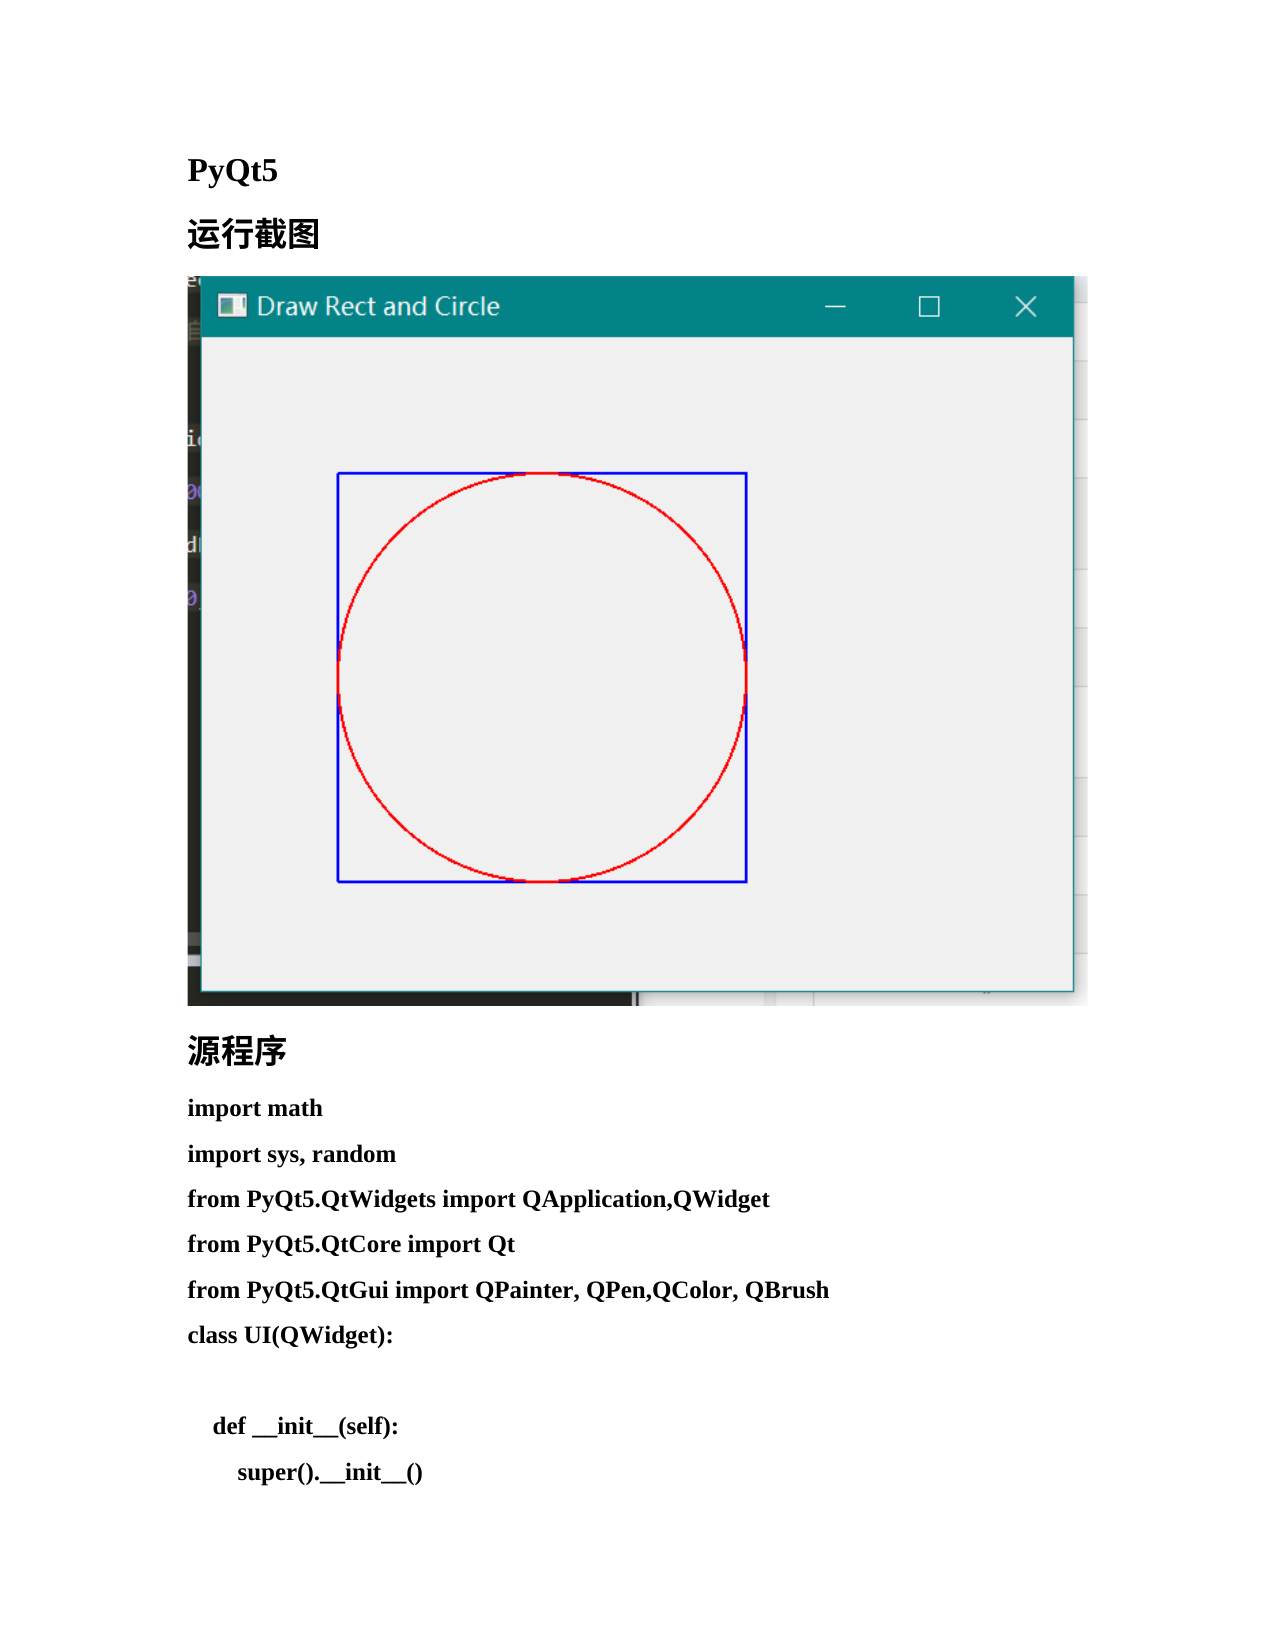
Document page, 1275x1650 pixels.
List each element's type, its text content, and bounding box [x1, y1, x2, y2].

text super().__init__() [187, 1457, 1087, 1485]
text from PyQt5.QtCore import Qt [187, 1229, 1087, 1258]
text import sys, random [187, 1139, 1087, 1167]
text def __init__(self): [187, 1411, 1087, 1440]
picture [187, 276, 1088, 1006]
text 源程序 [187, 1024, 1087, 1073]
text import math [187, 1093, 1087, 1122]
text from PyQt5.QtGui import QPainter, QPen,QColor, QBrush [187, 1275, 1087, 1304]
text from PyQt5.QtWidgets import QApplication,QWidget [187, 1184, 1087, 1213]
text PyQt5 [187, 150, 1087, 188]
text 运行截图 [187, 208, 1087, 256]
text class UI(QWidget): [187, 1320, 1087, 1349]
